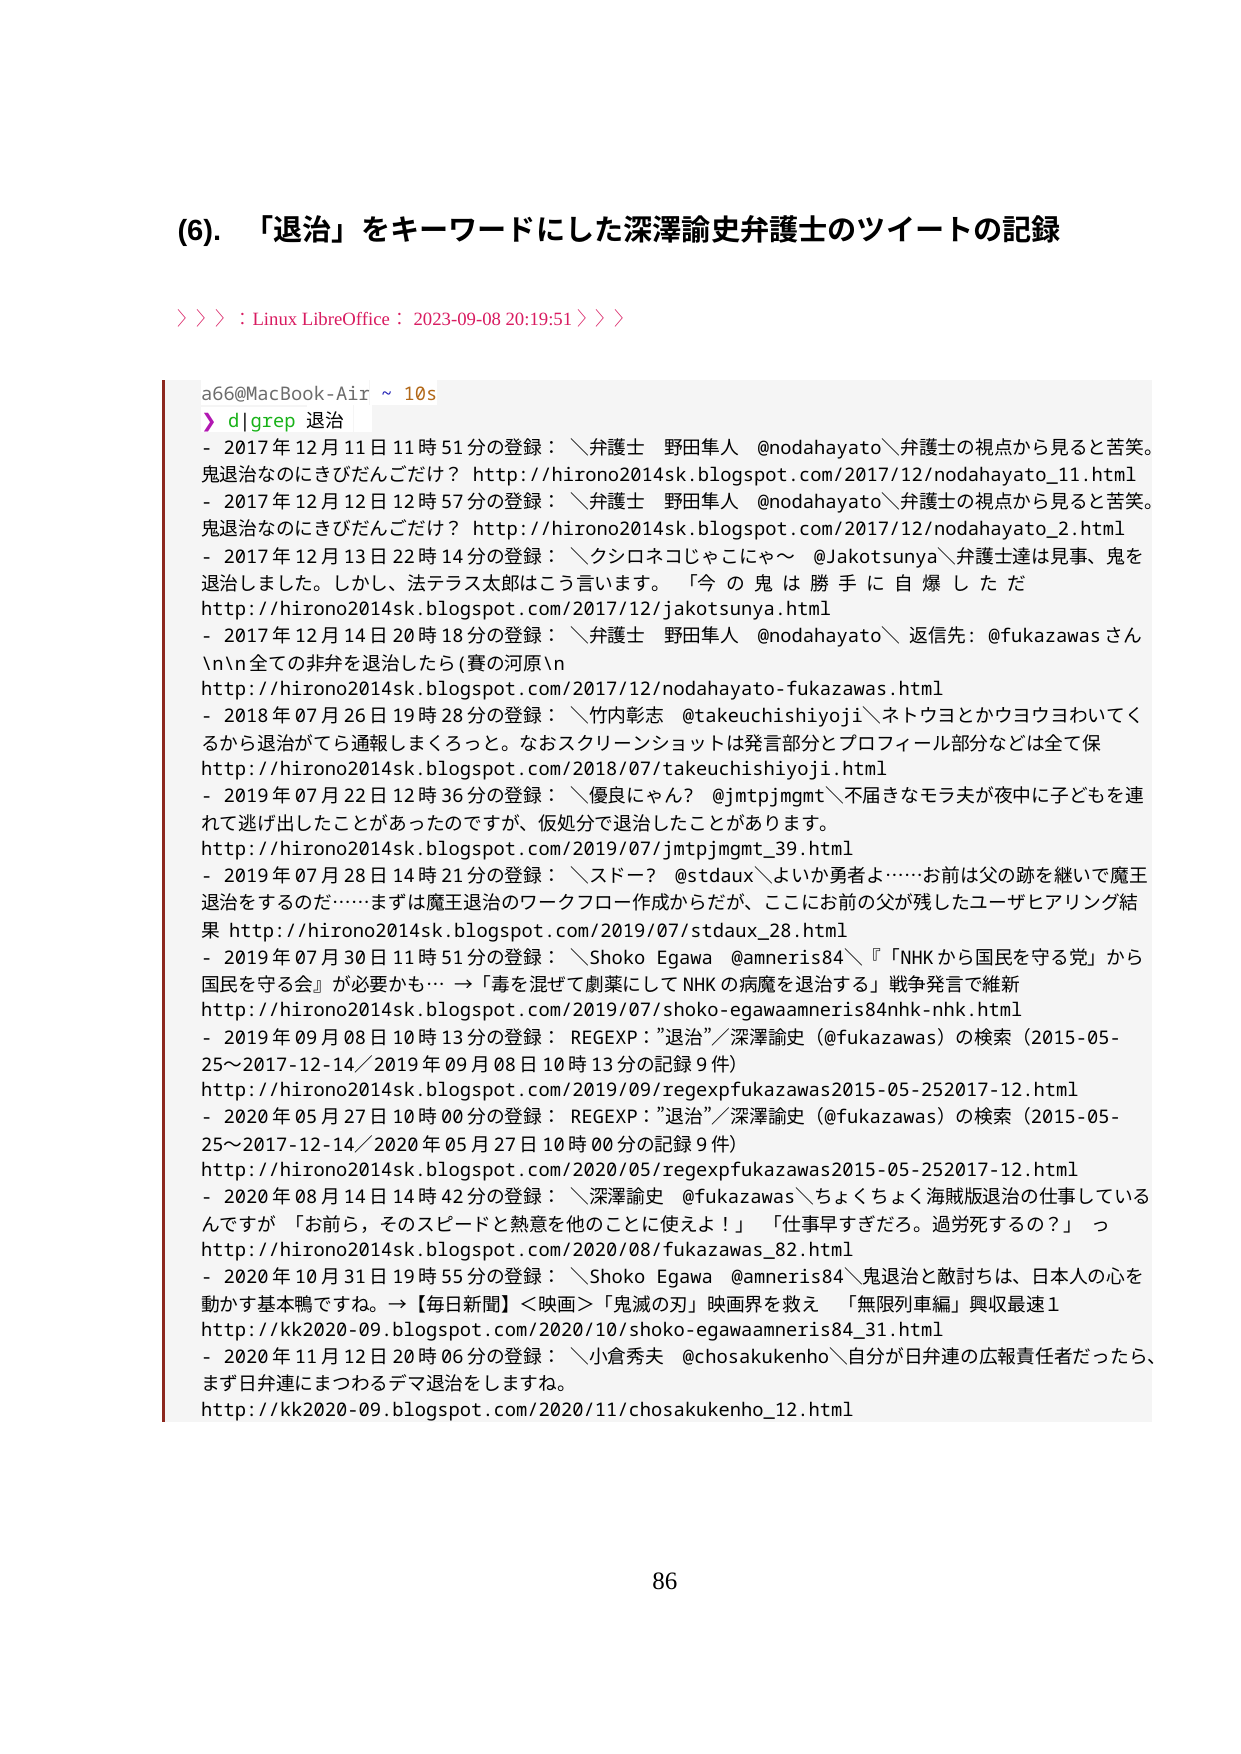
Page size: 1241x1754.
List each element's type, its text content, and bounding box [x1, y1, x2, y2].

text 〉〉〉：Linux LibreOffice： 2023-09-08 20:19:51 〉〉〉 [177, 304, 1152, 374]
subtitle 「退治」をキーワードにした深澤諭史弁護士のツイートの記録 [177, 207, 1152, 249]
